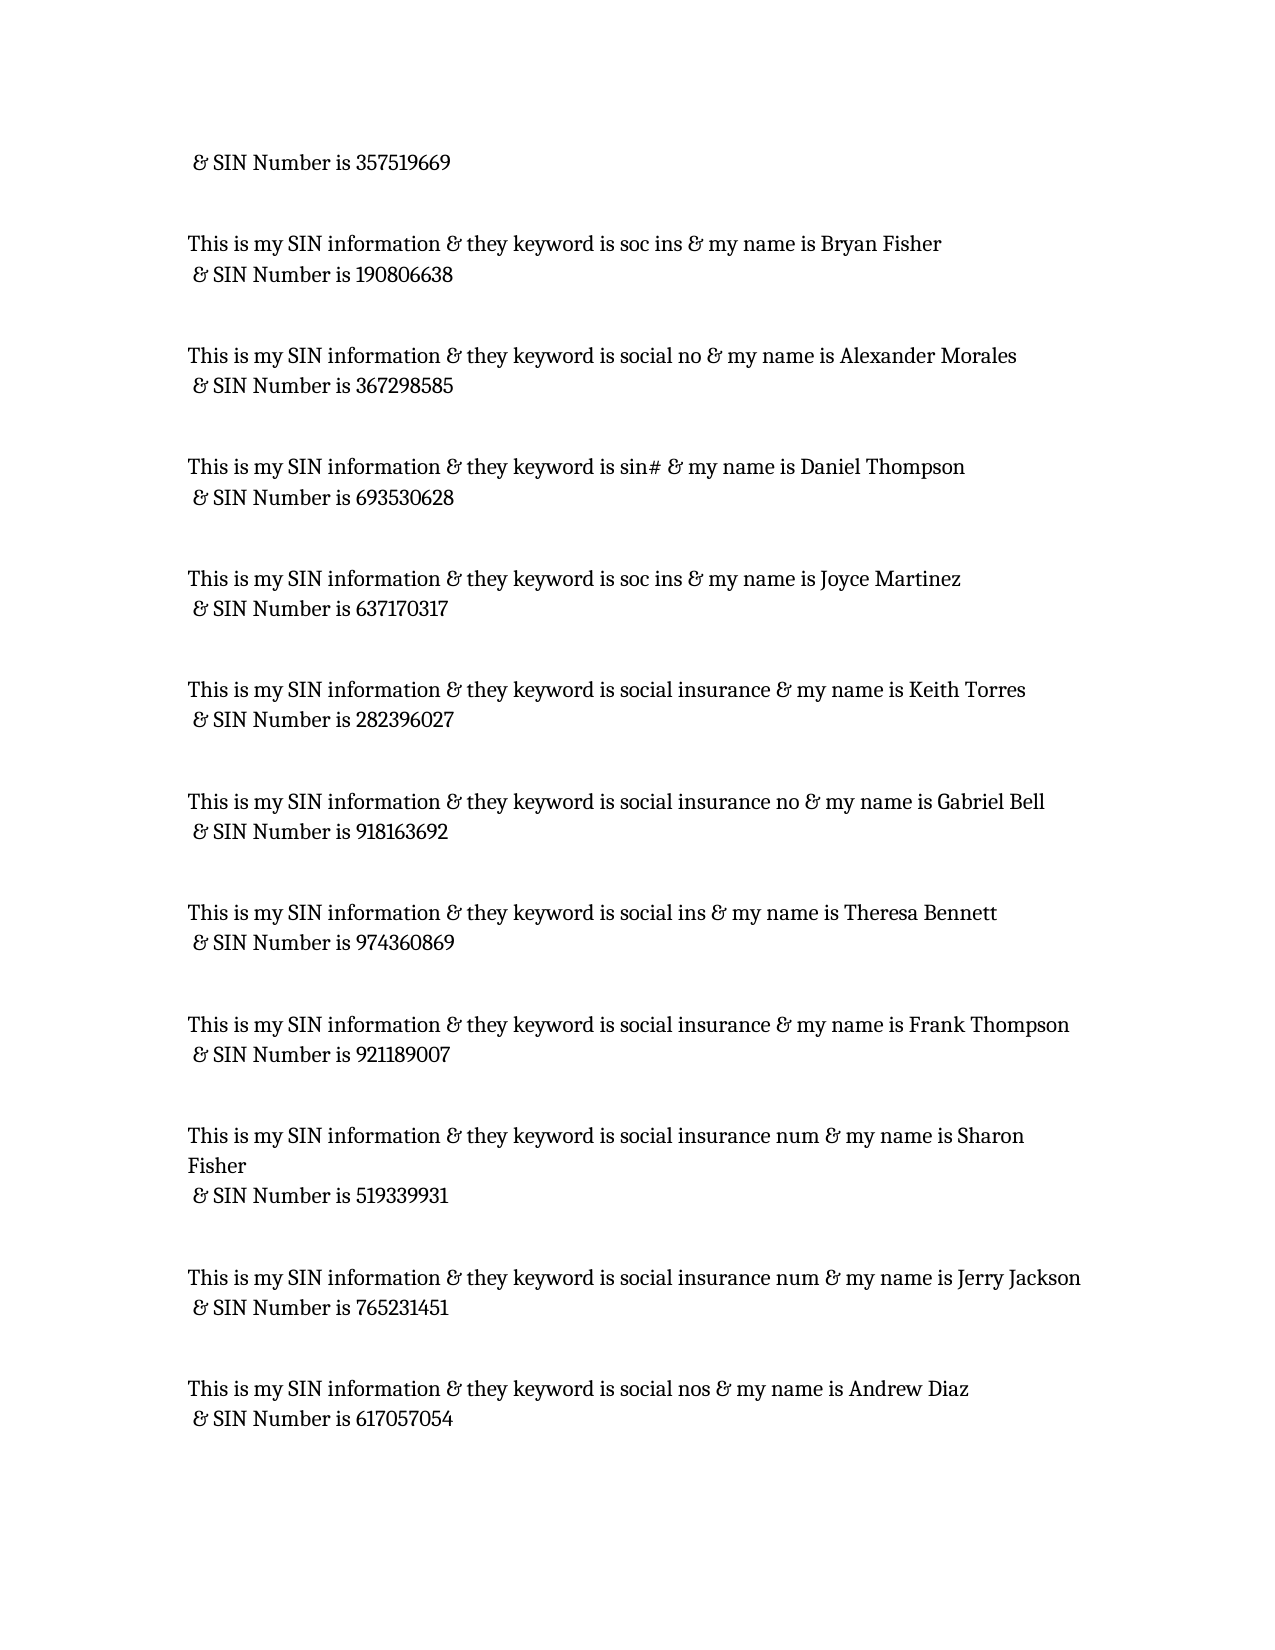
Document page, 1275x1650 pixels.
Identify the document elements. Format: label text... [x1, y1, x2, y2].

text This is my SIN information & they keyword is social nos & my name is Andrew Diaz & SIN Number is 617057054 [187, 1376, 1087, 1463]
text This is my SIN information & they keyword is social insurance & my name is Keith Torres & SIN Number is 282396027 [187, 677, 1087, 764]
text This is my SIN information & they keyword is social insurance num & my name is Jerry Jackson & SIN Number is 765231451 [187, 1264, 1087, 1351]
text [187, 150, 1087, 207]
text This is my SIN information & they keyword is social no & my name is Alexander Morales & SIN Number is 367298585 [187, 343, 1087, 429]
text This is my SIN information & they keyword is social ins & my name is Theresa Bennett & SIN Number is 974360869 [187, 900, 1087, 987]
text This is my SIN information & they keyword is soc ins & my name is Joyce Martinez & SIN Number is 637170317 [187, 566, 1087, 652]
text This is my SIN information & they keyword is social insurance no & my name is Gabriel Bell & SIN Number is 918163692 [187, 788, 1087, 875]
text This is my SIN information & they keyword is sin# & my name is Daniel Thompson & SIN Number is 693530628 [187, 454, 1087, 541]
text This is my SIN information & they keyword is social insurance num & my name is Sharon Fisher & SIN Number is 519339931 [187, 1123, 1087, 1240]
text This is my SIN information & they keyword is soc ins & my name is Bryan Fisher & SIN Number is 190806638 [187, 231, 1087, 318]
text This is my SIN information & they keyword is social insurance & my name is Frank Thompson & SIN Number is 921189007 [187, 1011, 1087, 1098]
